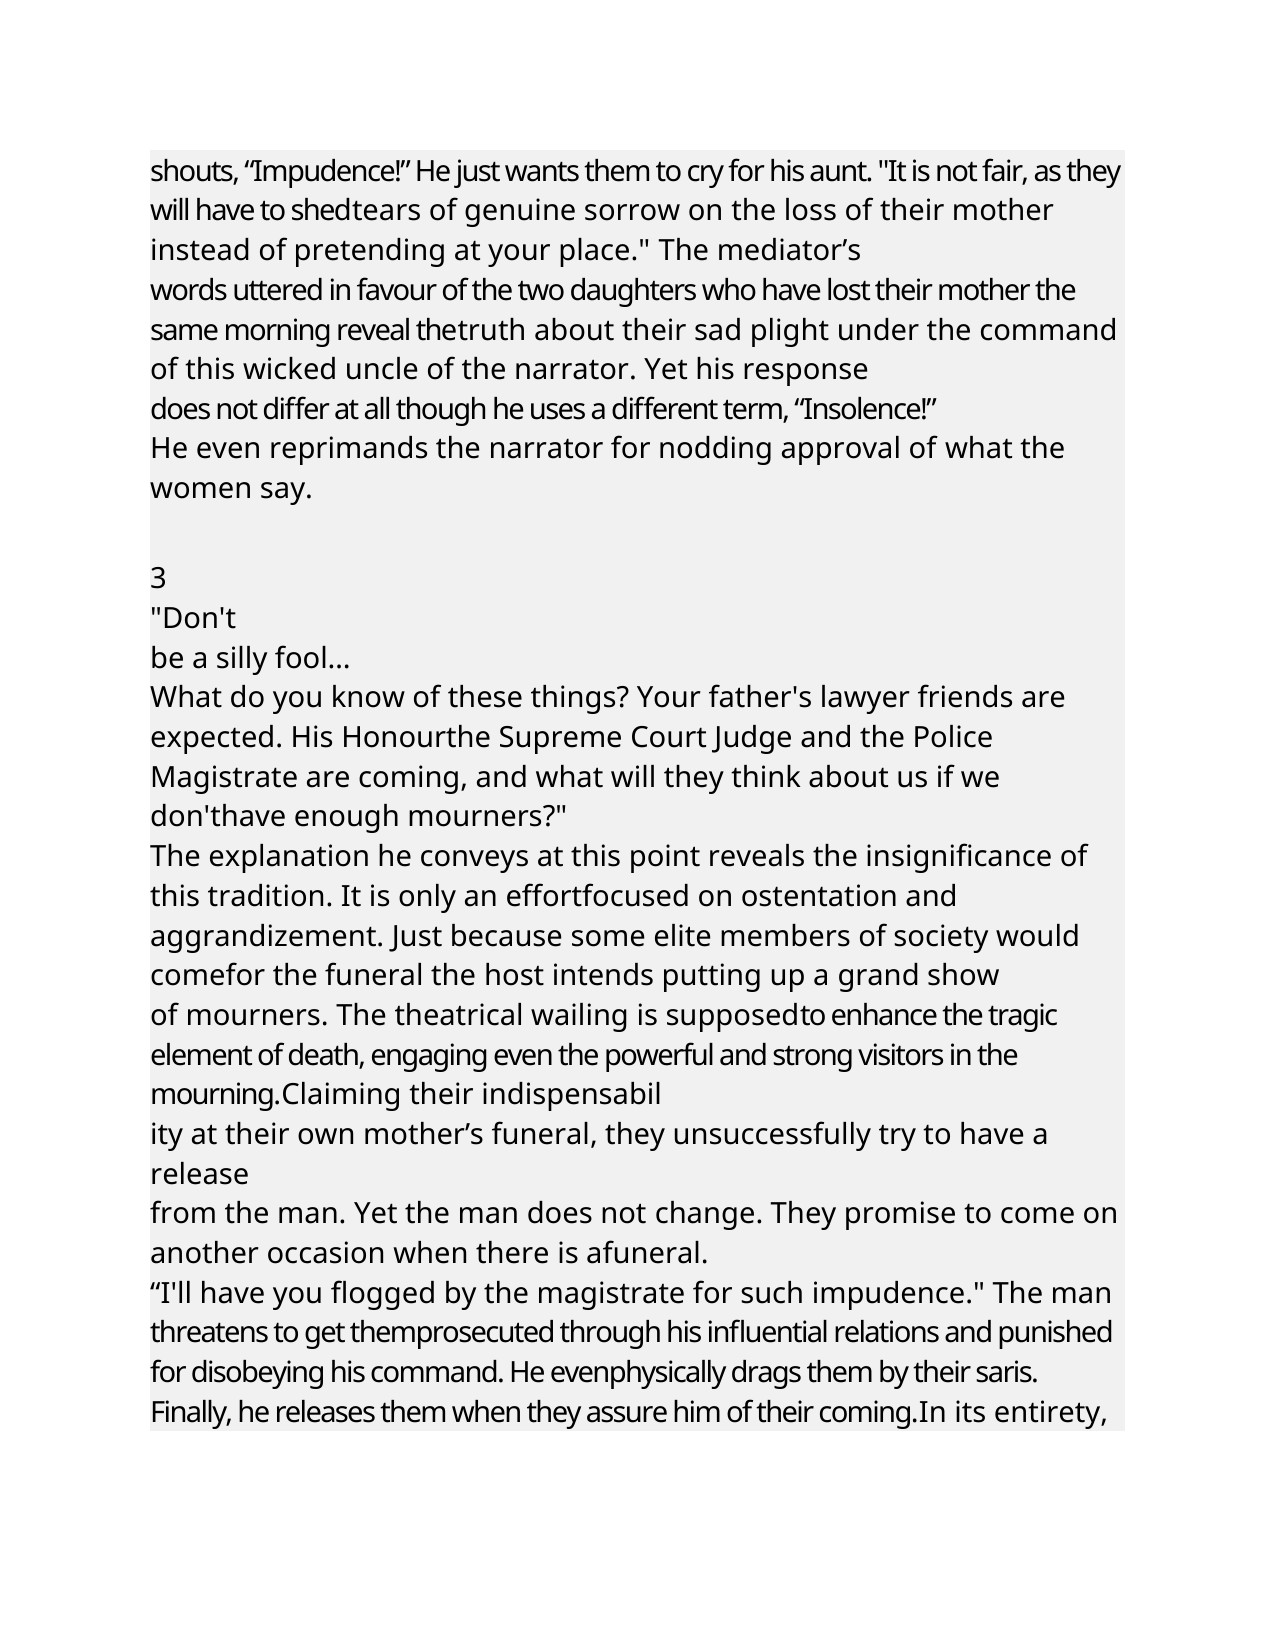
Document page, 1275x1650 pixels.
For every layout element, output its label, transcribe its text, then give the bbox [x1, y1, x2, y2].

text ity at their own mother’s funeral, they unsuccessfully try to have a release [150, 1113, 1125, 1193]
text What do you know of these things? Your father's lawyer friends are expected. His Honourthe Supreme Court Judge and the Police Magistrate are coming, and what will they think about us if we don'thave enough mourners?" [150, 677, 1125, 835]
text threatens to get themprosecuted through his influential relations and punished for disobeying his command. He evenphysically drags them by their saris. Finally, he releases them when they assure him of their coming.In its entirety, [150, 1312, 1125, 1431]
text “I'll have you flogged by the magistrate for such impudence." The man [150, 1272, 1125, 1312]
text The explanation he conveys at this point reveals the insignificance of this tradition. It is only an effortfocused on ostentation and aggrandizement. Just because some elite members of society would comefor the funeral the host intends putting up a grand show of mourners. The theatrical wailing is supposedto enhance the tragic element of death, engaging even the powerful and strong visitors in the mourning.Claiming their indispensabil [150, 835, 1125, 1113]
text He even reprimands the narrator for nodding approval of what the women say. [150, 428, 1125, 507]
text 3 [150, 558, 1125, 597]
text from the man. Yet the man does not change. They promise to come on another occasion when there is afuneral. [150, 1193, 1125, 1272]
text does not differ at all though he uses a different term, “Insolence!” [150, 388, 1125, 428]
text shouts, “Impudence!” He just wants them to cry for his aunt. "It is not fair, as they will have to shedtears of genuine sorrow on the loss of their mother instead of pretending at your place." The mediator’s [150, 150, 1125, 269]
text words uttered in favour of the two daughters who have lost their mother the same morning reveal thetruth about their sad plight under the command of this wicked uncle of the narrator. Yet his response [150, 269, 1125, 388]
text "Don't [150, 597, 1125, 637]
text be a silly fool… [150, 637, 1125, 677]
